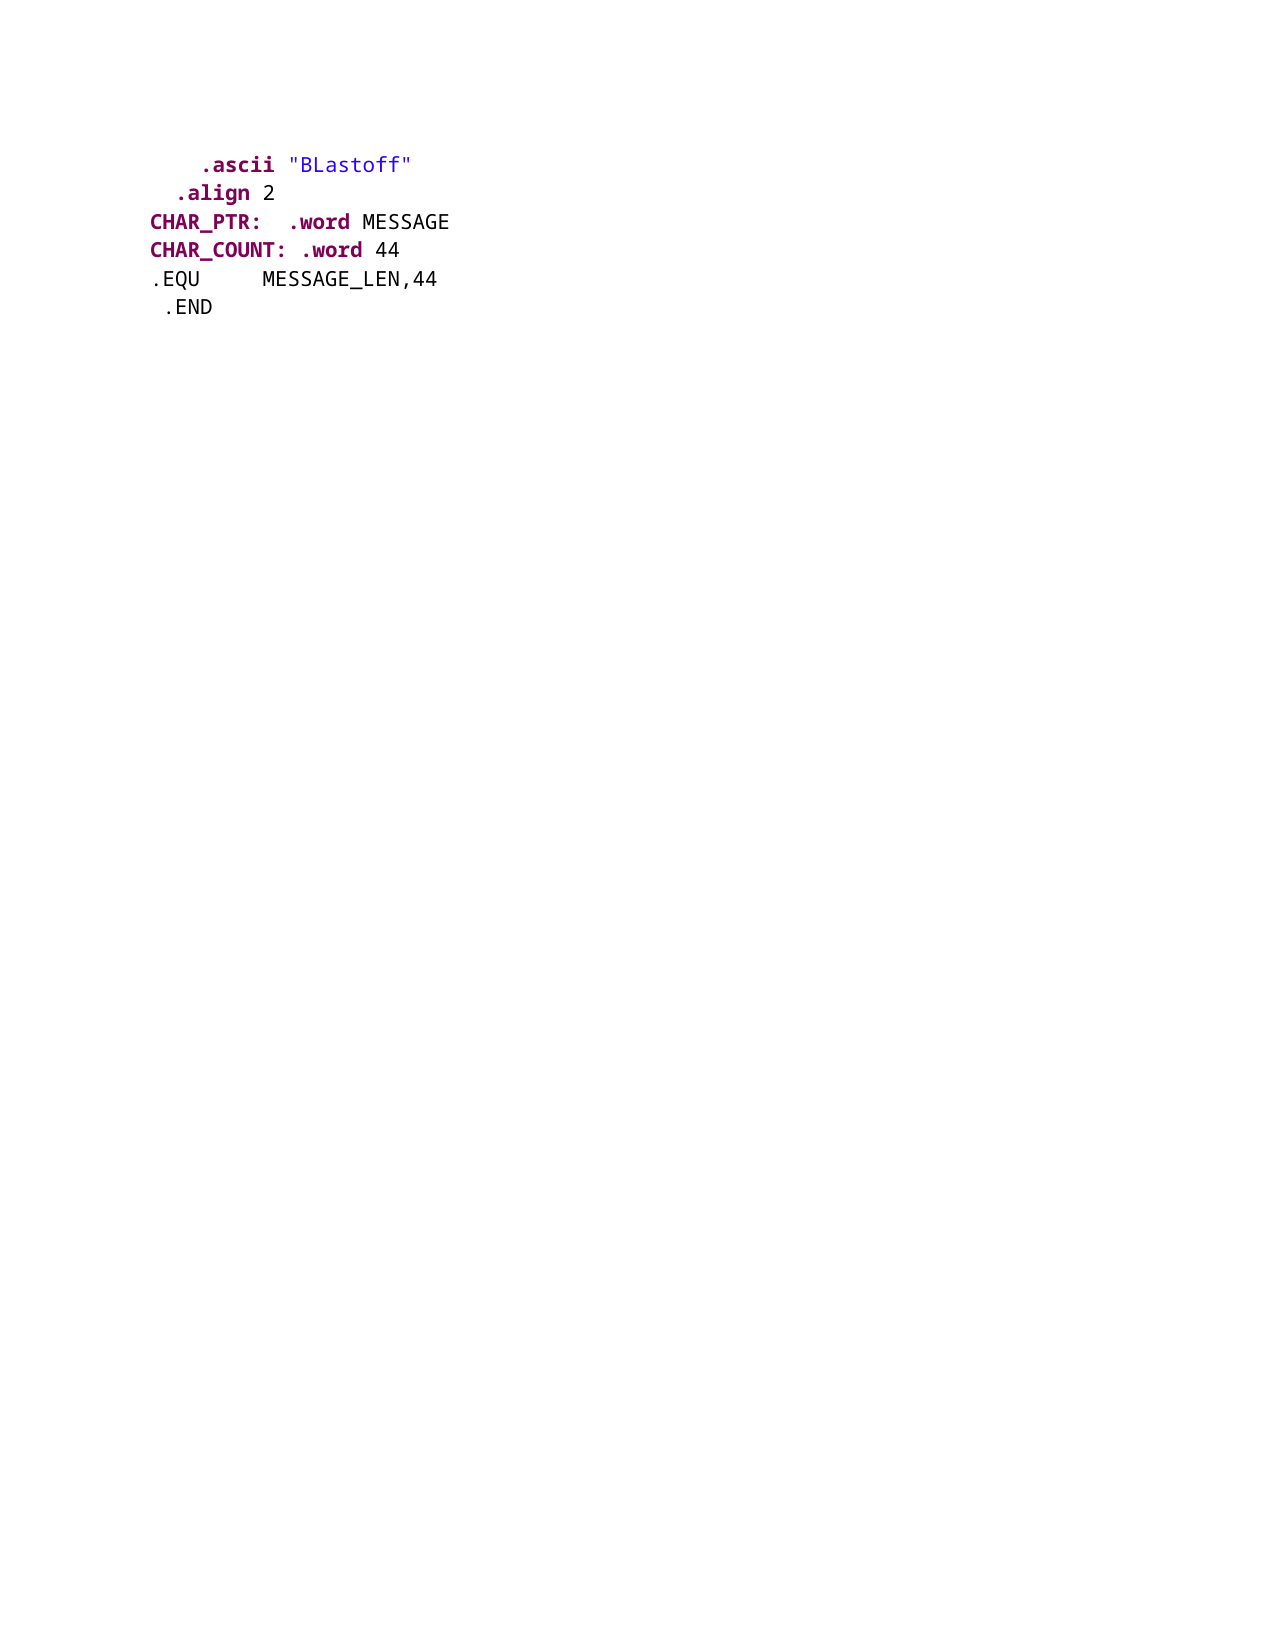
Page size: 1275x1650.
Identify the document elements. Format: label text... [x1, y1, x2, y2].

text .EQU MESSAGE_LEN,44 [150, 264, 1125, 292]
text .align 2 [150, 178, 1125, 207]
text CHAR_PTR: .word MESSAGE [150, 207, 1125, 235]
text .ascii "BLastoff" [150, 150, 1125, 178]
text .END [150, 292, 1125, 321]
text CHAR_COUNT: .word 44 [150, 235, 1125, 264]
